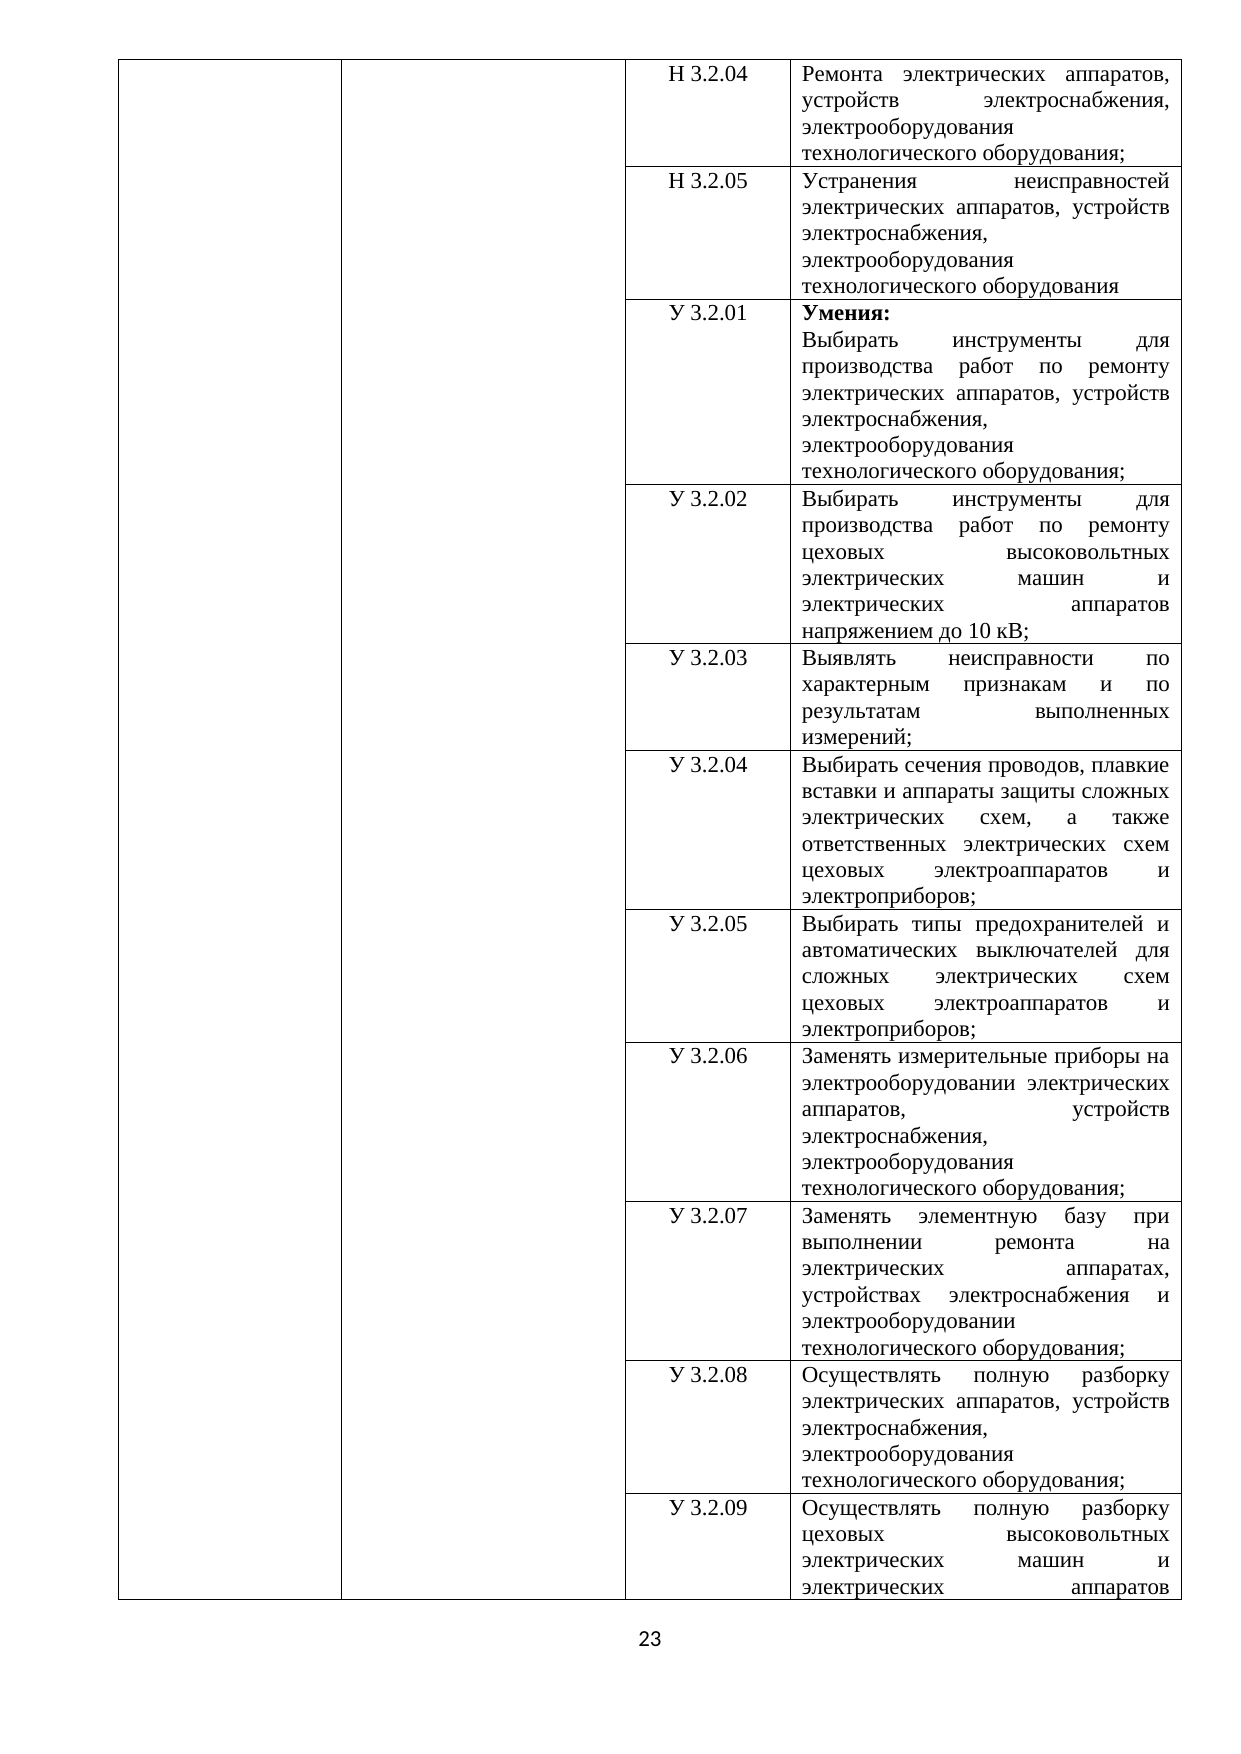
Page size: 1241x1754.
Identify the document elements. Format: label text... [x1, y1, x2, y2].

table_cell Заменять элементную базу при выполнении ремонта на электрических аппаратах, устройствах электроснабжения и электрооборудовании технологического оборудования; [791, 1202, 1181, 1360]
table_cell У 3.2.03 [626, 644, 790, 749]
table_cell Выбирать типы предохранителей и автоматических выключателей для сложных электрических схем цеховых электроаппаратов и электроприборов; [791, 910, 1181, 1042]
table_cell У 3.2.02 [626, 485, 790, 643]
table_cell Умения: Выбирать инструменты для производства работ по ремонту электрических аппаратов, устройств электроснабжения, электрооборудования технологического оборудования; [791, 300, 1181, 484]
table_cell Осуществлять полную разборку электрических аппаратов, устройств электроснабжения, электрооборудования технологического оборудования; [791, 1361, 1181, 1493]
table_cell Выбирать инструменты для производства работ по ремонту цеховых высоковольтных электрических машин и электрических аппаратов напряжением до 10 кВ; [791, 485, 1181, 643]
table_cell У 3.2.01 [626, 300, 790, 484]
table_cell Заменять измерительные приборы на электрооборудовании электрических аппаратов, устройств электроснабжения, электрооборудования технологического оборудования; [791, 1043, 1181, 1201]
table_cell У 3.2.09 [626, 1494, 790, 1599]
table_cell У 3.2.06 [626, 1043, 790, 1201]
table_cell Выбирать сечения проводов, плавкие вставки и аппараты защиты сложных электрических схем, а также ответственных электрических схем цеховых электроаппаратов и электроприборов; [791, 751, 1181, 909]
table_cell У 3.2.04 [626, 751, 790, 909]
table_cell У 3.2.08 [626, 1361, 790, 1493]
table_cell Н 3.2.04 [626, 60, 790, 166]
table_cell Устранения неисправностей электрических аппаратов, устройств электроснабжения, электрооборудования технологического оборудования [791, 167, 1181, 298]
table_cell Ремонта электрических аппаратов, устройств электроснабжения, электрооборудования технологического оборудования; [791, 60, 1181, 166]
table_cell Выявлять неисправности по характерным признакам и по результатам выполненных измерений; [791, 644, 1181, 749]
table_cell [791, 1494, 1181, 1599]
table_cell У 3.2.05 [626, 910, 790, 1042]
table_cell У 3.2.07 [626, 1202, 790, 1360]
table_cell Н 3.2.05 [626, 167, 790, 298]
